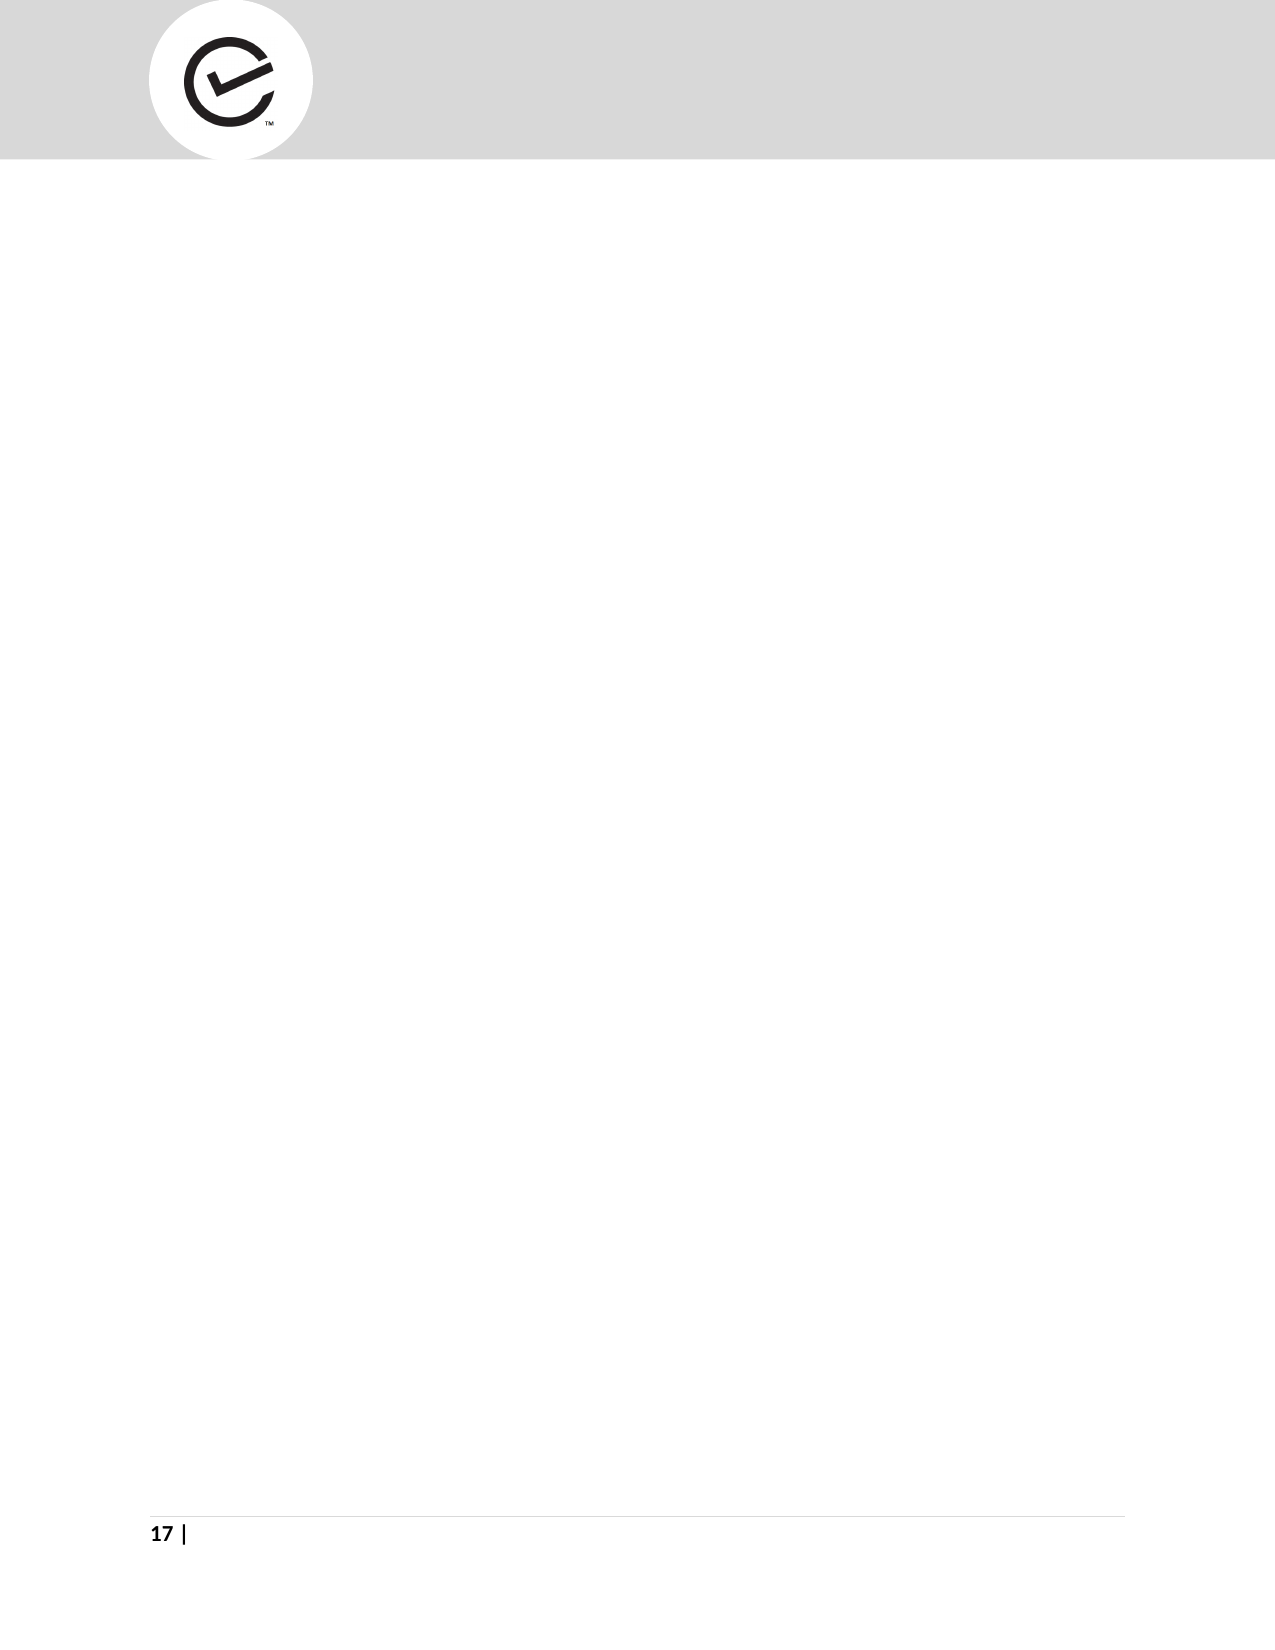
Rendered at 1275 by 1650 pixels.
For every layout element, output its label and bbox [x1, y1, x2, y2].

picture [184, 37, 278, 131]
